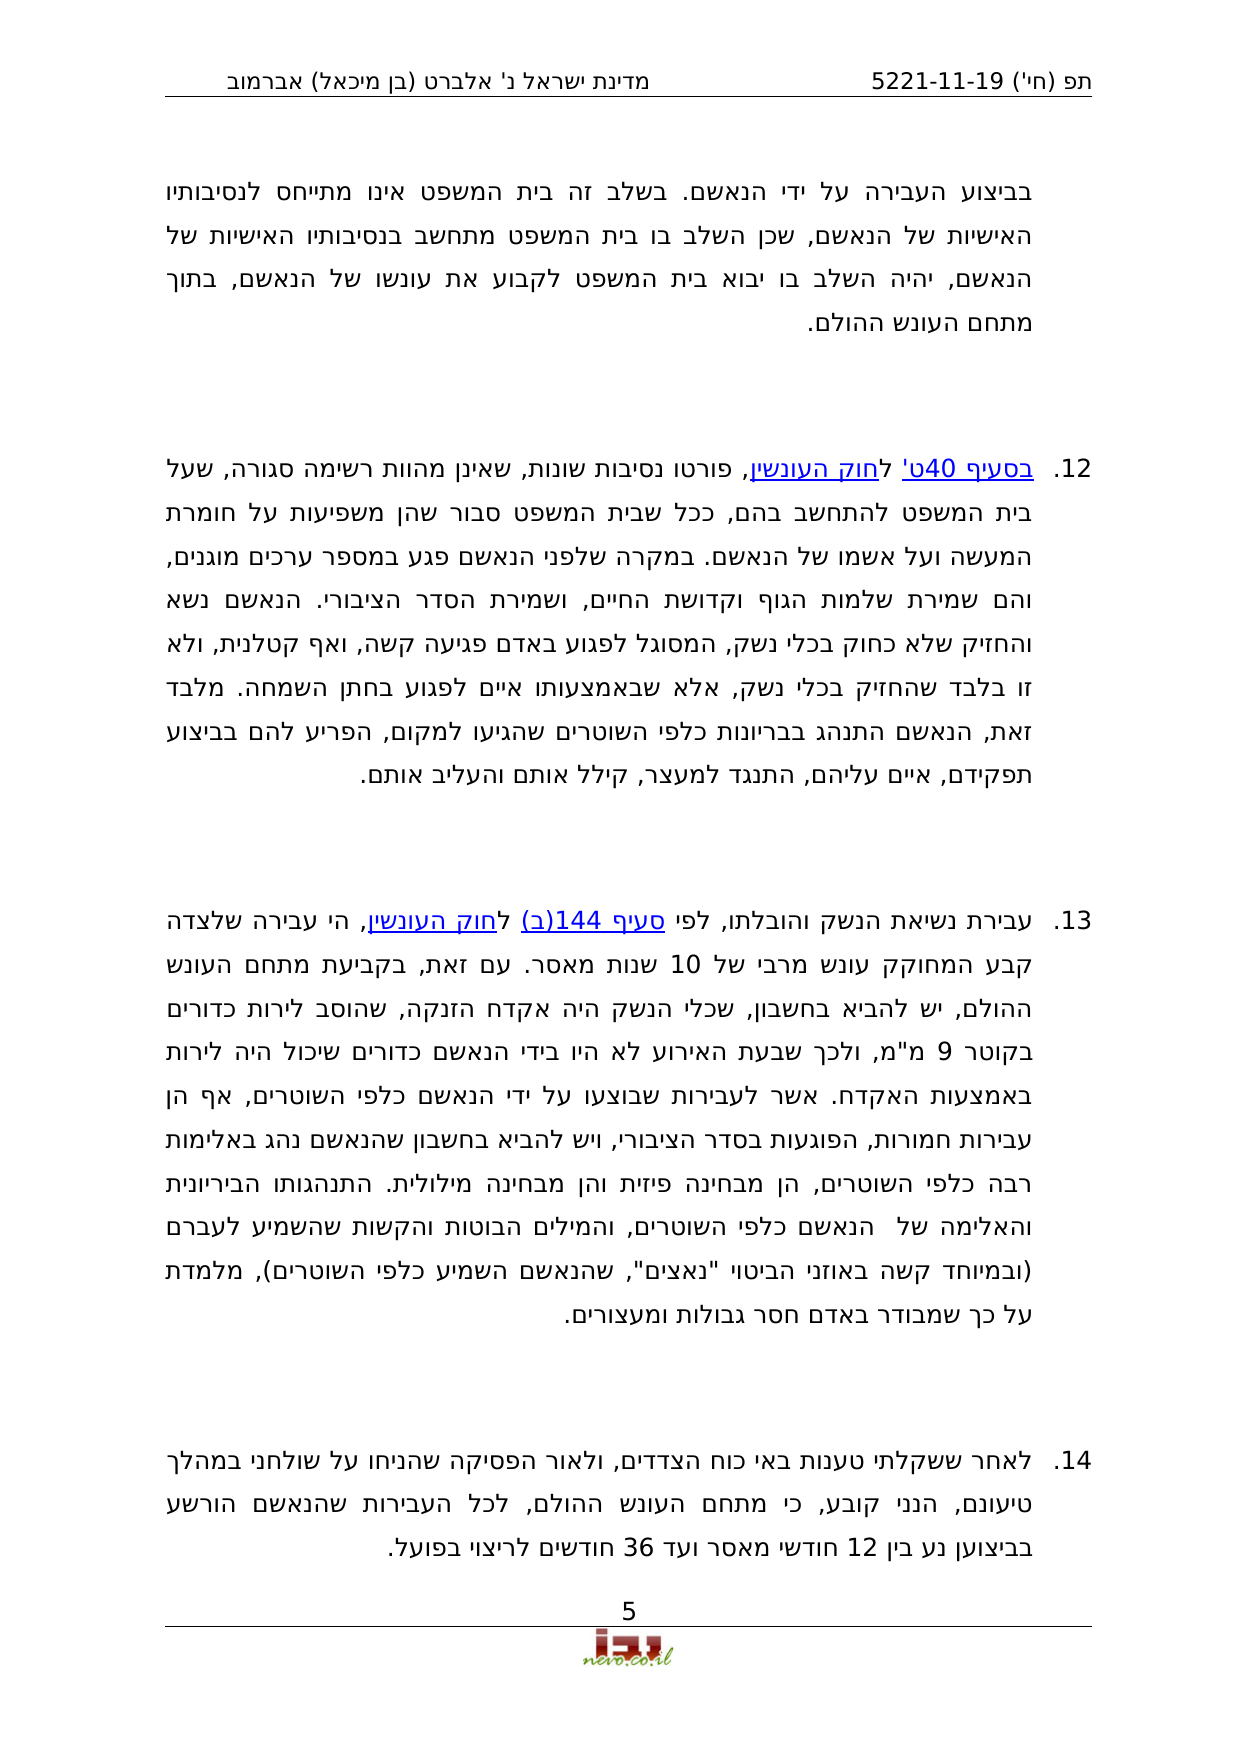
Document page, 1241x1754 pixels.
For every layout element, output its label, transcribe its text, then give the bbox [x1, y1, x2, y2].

picture [583, 1628, 675, 1667]
text 12. בסעיף 40ט' לחוק העונשין, פורטו נסיבות שונות, שאינן מהוות רשימה סגורה, שעל בית המשפט להתחשב בהם, ככל שבית המשפט סבור שהן משפיעות על חומרת המעשה ועל אשמו של הנאשם. במקרה שלפני הנאשם פגע במספר ערכים מוגנים, והם שמירת שלמות הגוף וקדושת החיים, ושמירת הסדר הציבורי. הנאשם נשא והחזיק שלא כחוק בכלי נשק, המסוגל לפגוע באדם פגיעה קשה, ואף קטלנית, ולא זו בלבד שהחזיק בכלי נשק, אלא שבאמצעותו איים לפגוע בחתן השמחה. מלבד זאת, הנאשם התנהג בבריונות כלפי השוטרים שהגיעו למקום, הפריע להם בביצוע תפקידם, איים עליהם, התנגד למעצר, קילל אותם והעליב אותם. [165, 454, 1092, 790]
text 14. לאחר ששקלתי טענות באי כוח הצדדים, ולאור הפסיקה שהניחו על שולחני במהלך טיעונם, הנני קובע, כי מתחם העונש ההולם, לכל העבירות שהנאשם הורשע בביצוען נע בין 12 חודשי מאסר ועד 36 חודשים לריצוי בפועל. [165, 1446, 1092, 1563]
text 13. עבירת נשיאת הנשק והובלתו, לפי סעיף 144(ב) לחוק העונשין, הי עבירה שלצדה קבע המחוקק עונש מרבי של 10 שנות מאסר. עם זאת, בקביעת מתחם העונש ההולם, יש להביא בחשבון, שכלי הנשק היה אקדח הזנקה, שהוסב לירות כדורים בקוטר 9 מ"מ, ולכך שבעת האירוע לא היו בידי הנאשם כדורים שיכול היה לירות באמצעות האקדח. אשר לעבירות שבוצעו על ידי הנאשם כלפי השוטרים, אף הן עבירות חמורות, הפוגעות בסדר הציבורי, ויש להביא בחשבון שהנאשם נהג באלימות רבה כלפי השוטרים, הן מבחינה פיזית והן מבחינה מילולית. התנהגותו הביריונית והאלימה של הנאשם כלפי השוטרים, והמילים הבוטות והקשות שהשמיע לעברם (ובמיוחד קשה באוזני הביטוי "נאצים", שהנאשם השמיע כלפי השוטרים), מלמדת על כך שמבודר באדם חסר גבולות ומעצורים. [165, 906, 1092, 1329]
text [165, 177, 1092, 338]
